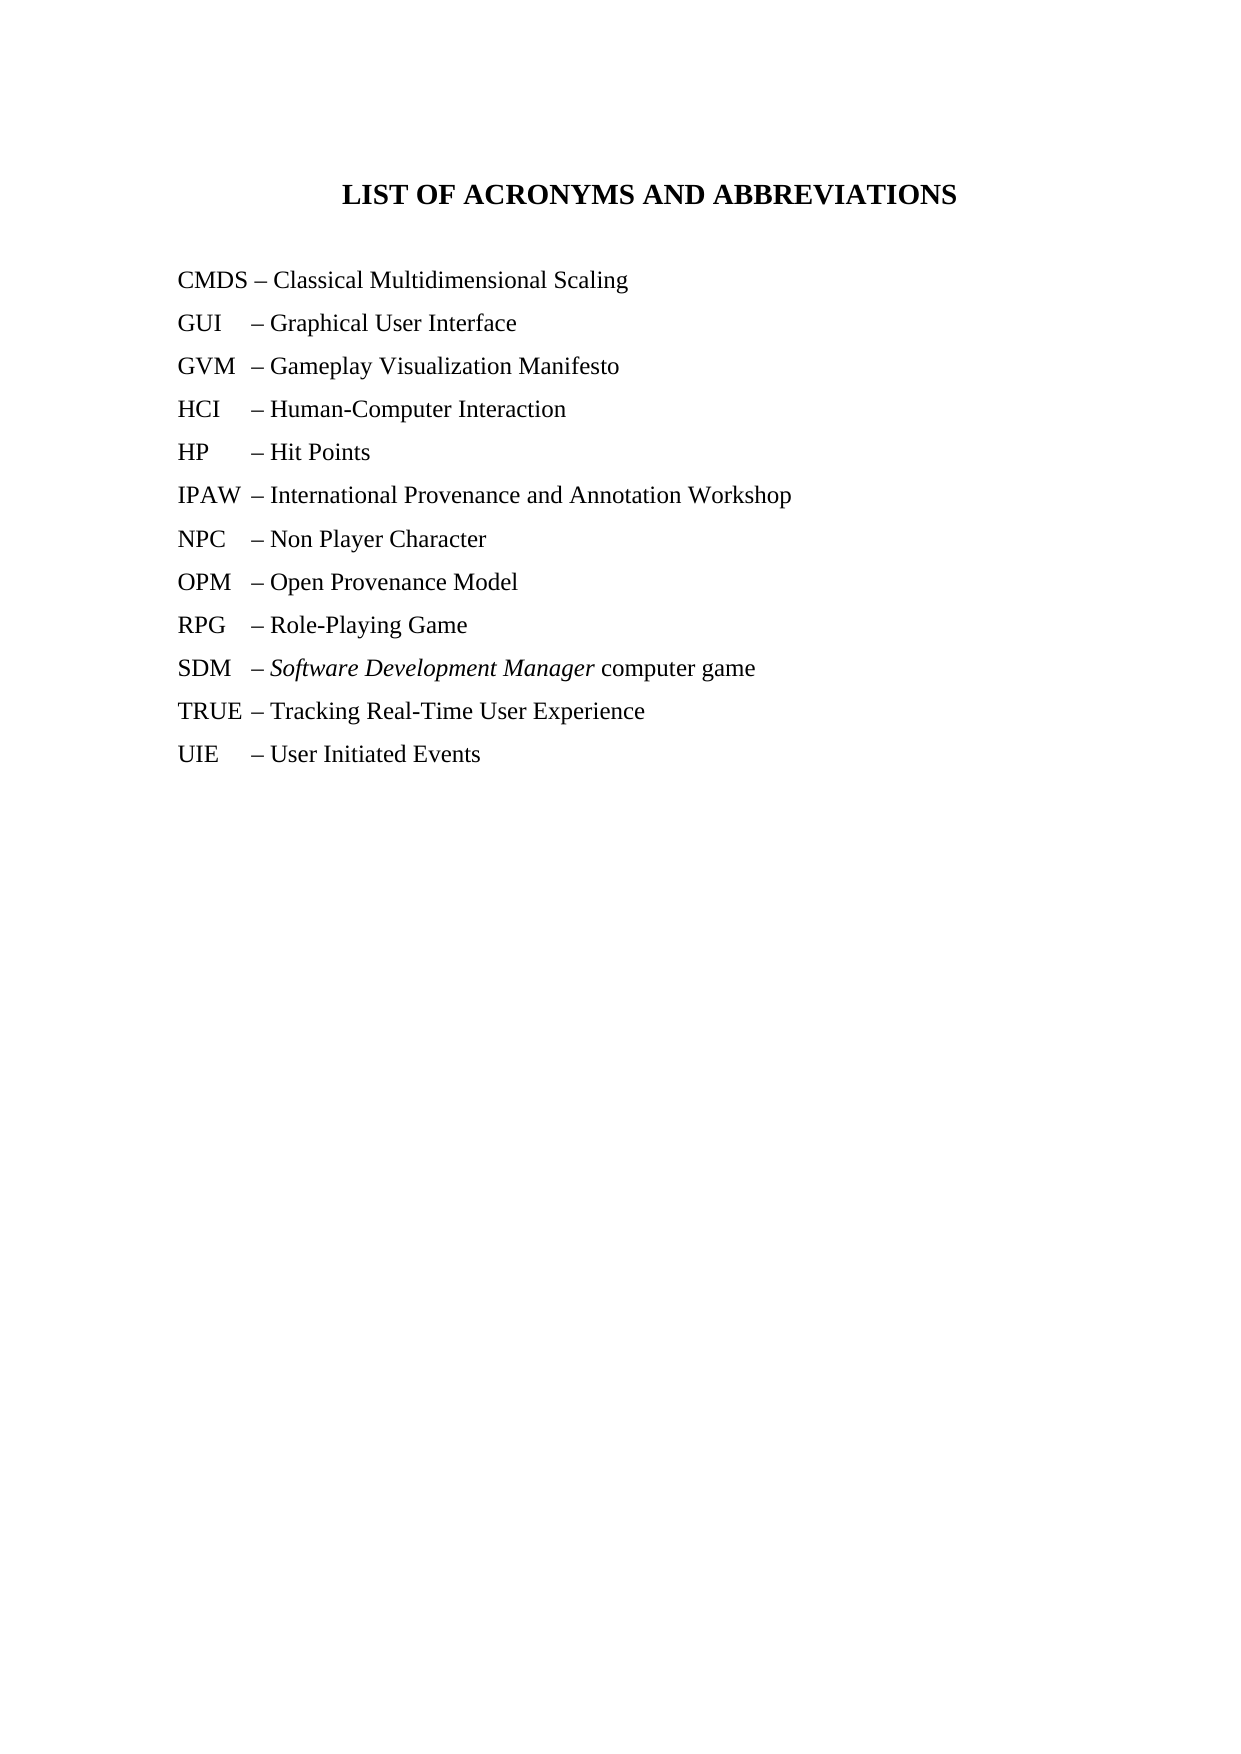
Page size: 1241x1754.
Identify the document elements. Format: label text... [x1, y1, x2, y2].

text CMDS – Classical Multidimensional Scaling [177, 265, 1122, 294]
text HP – Hit Points [177, 437, 1122, 466]
text GVM – Gameplay Visualization Manifesto [177, 351, 1122, 380]
text OPM – Open Provenance Model [177, 567, 1122, 596]
text List of Acronyms and Abbreviations [177, 177, 1122, 211]
text UIE – User Initiated Events [177, 739, 1122, 768]
text IPAW – International Provenance and Annotation Workshop [177, 481, 1122, 509]
text HCI – Human-Computer Interaction [177, 394, 1122, 423]
text SDM – Software Development Manager computer game [177, 653, 1122, 682]
text TRUE – Tracking Real-Time User Experience [177, 696, 1122, 725]
text NPC – Non Player Character [177, 524, 1122, 552]
text GUI – Graphical User Interface [177, 308, 1122, 337]
text RPG – Role-Playing Game [177, 610, 1122, 639]
